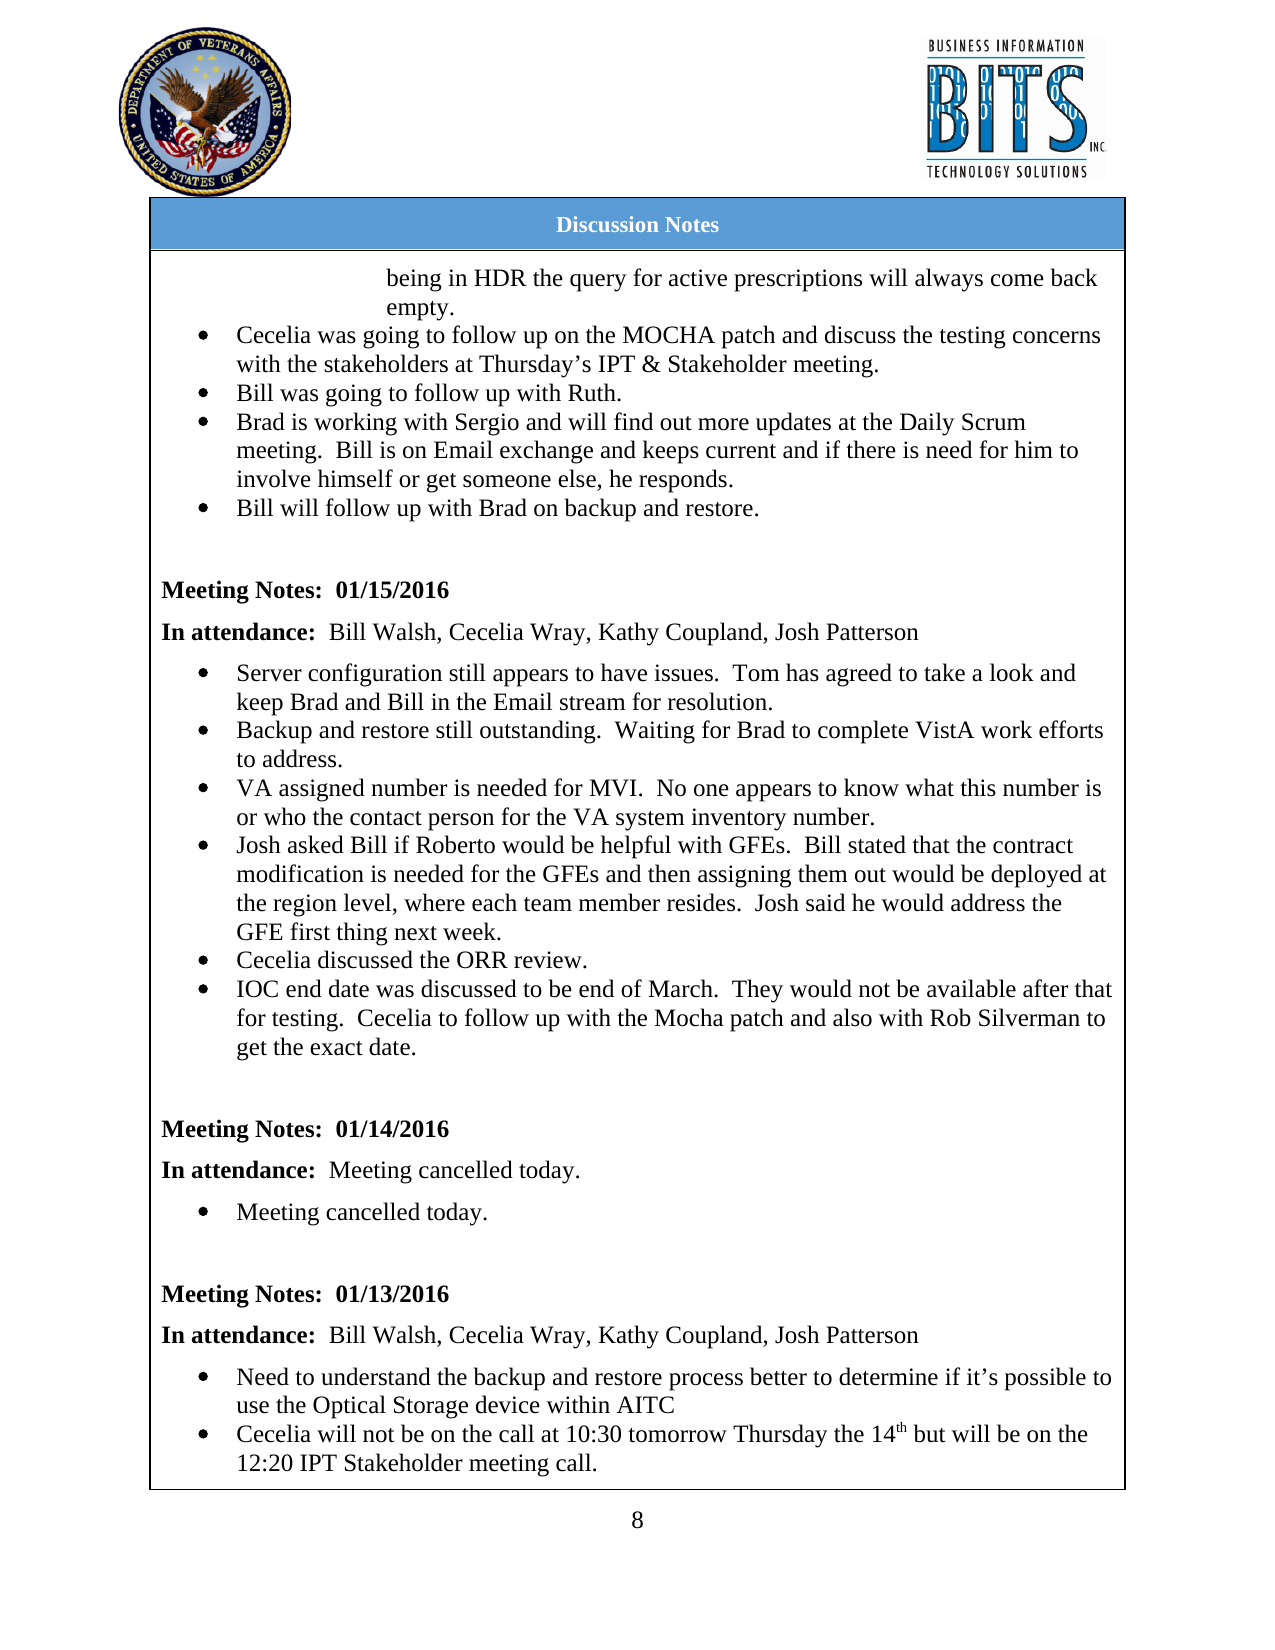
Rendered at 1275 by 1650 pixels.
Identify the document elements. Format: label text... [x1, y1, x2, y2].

table_header Discussion Notes [151, 198, 1124, 249]
picture [921, 37, 1107, 180]
picture [118, 27, 292, 197]
